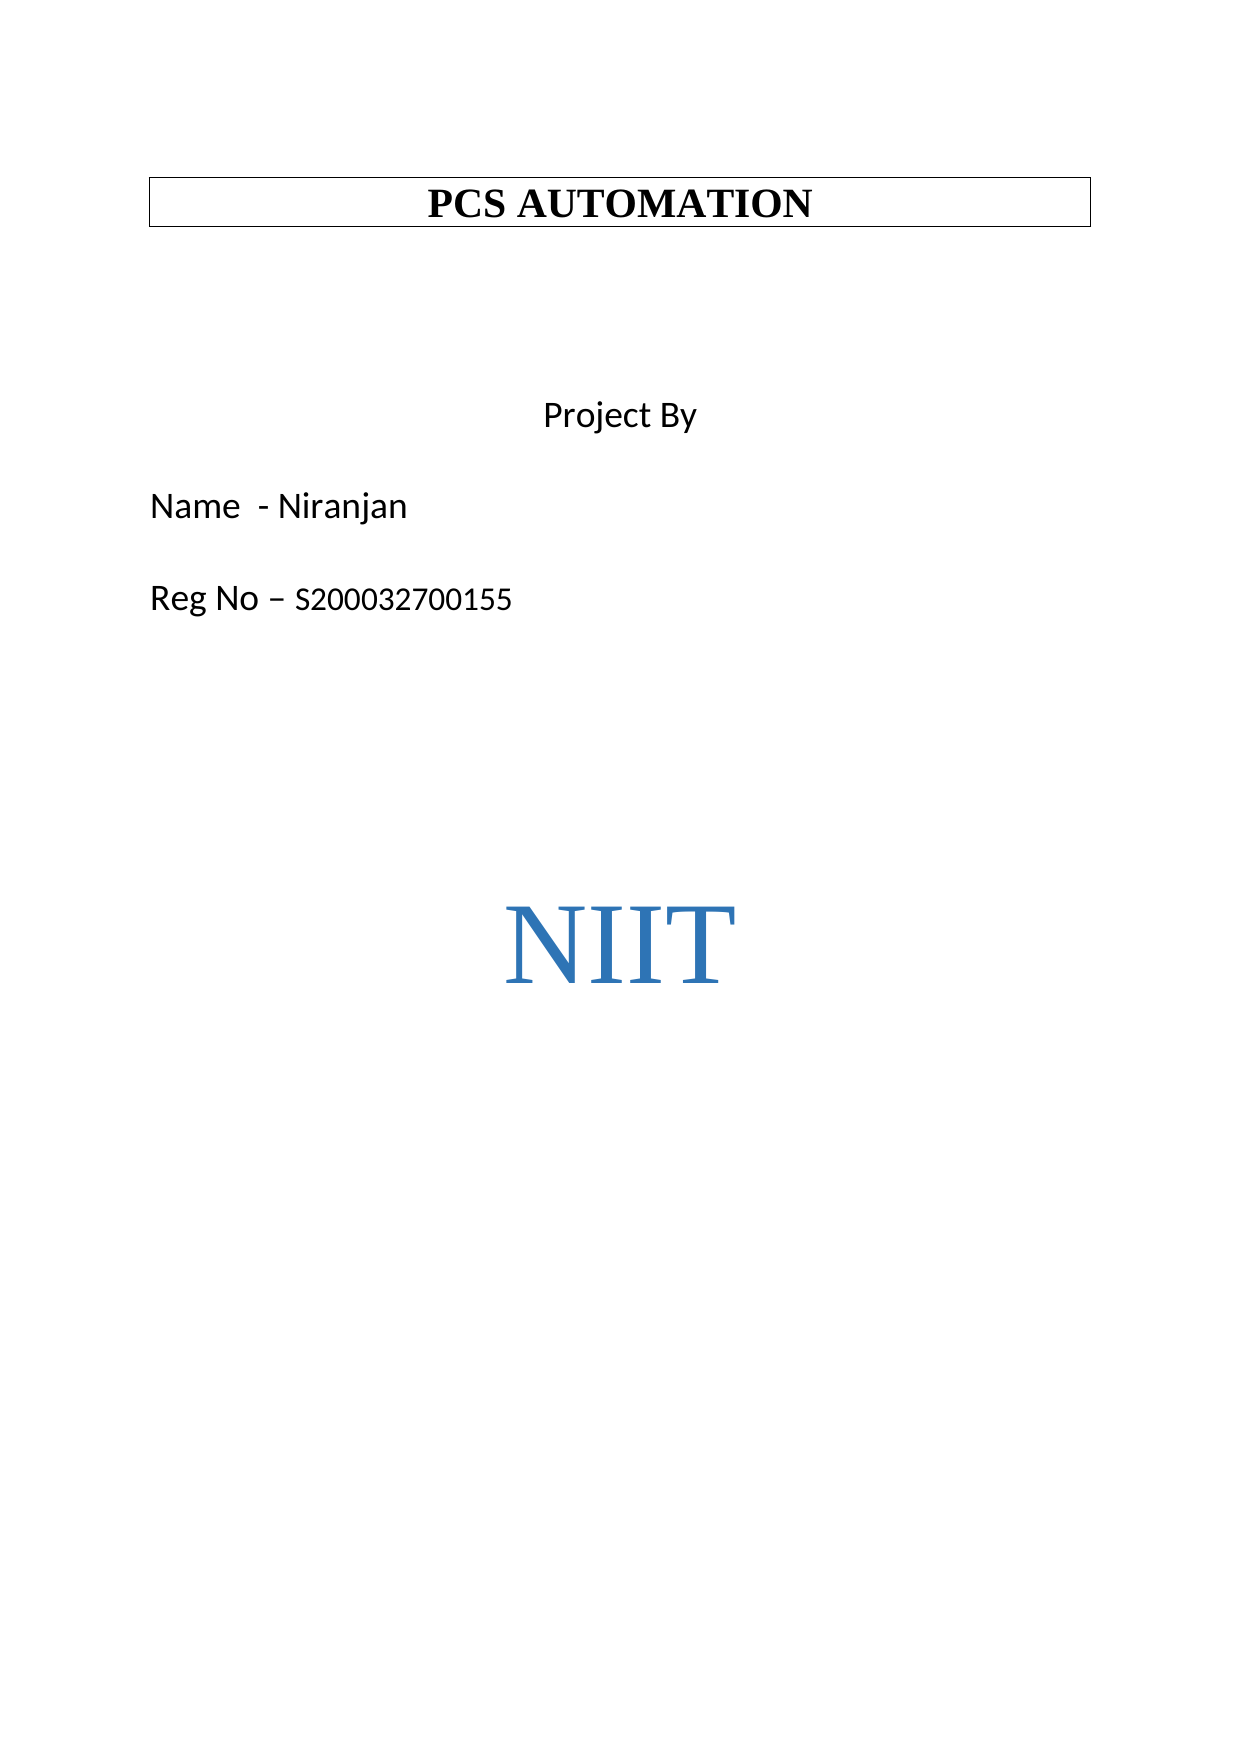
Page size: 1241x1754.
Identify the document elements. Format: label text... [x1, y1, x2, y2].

subtitle PCS AUTOMATION [150, 178, 1090, 226]
subtitle NIIT [150, 874, 1090, 1008]
text Reg No – S200032700155 [150, 574, 1090, 620]
text Project By [150, 391, 1090, 437]
text Name - Niranjan [150, 482, 1090, 528]
